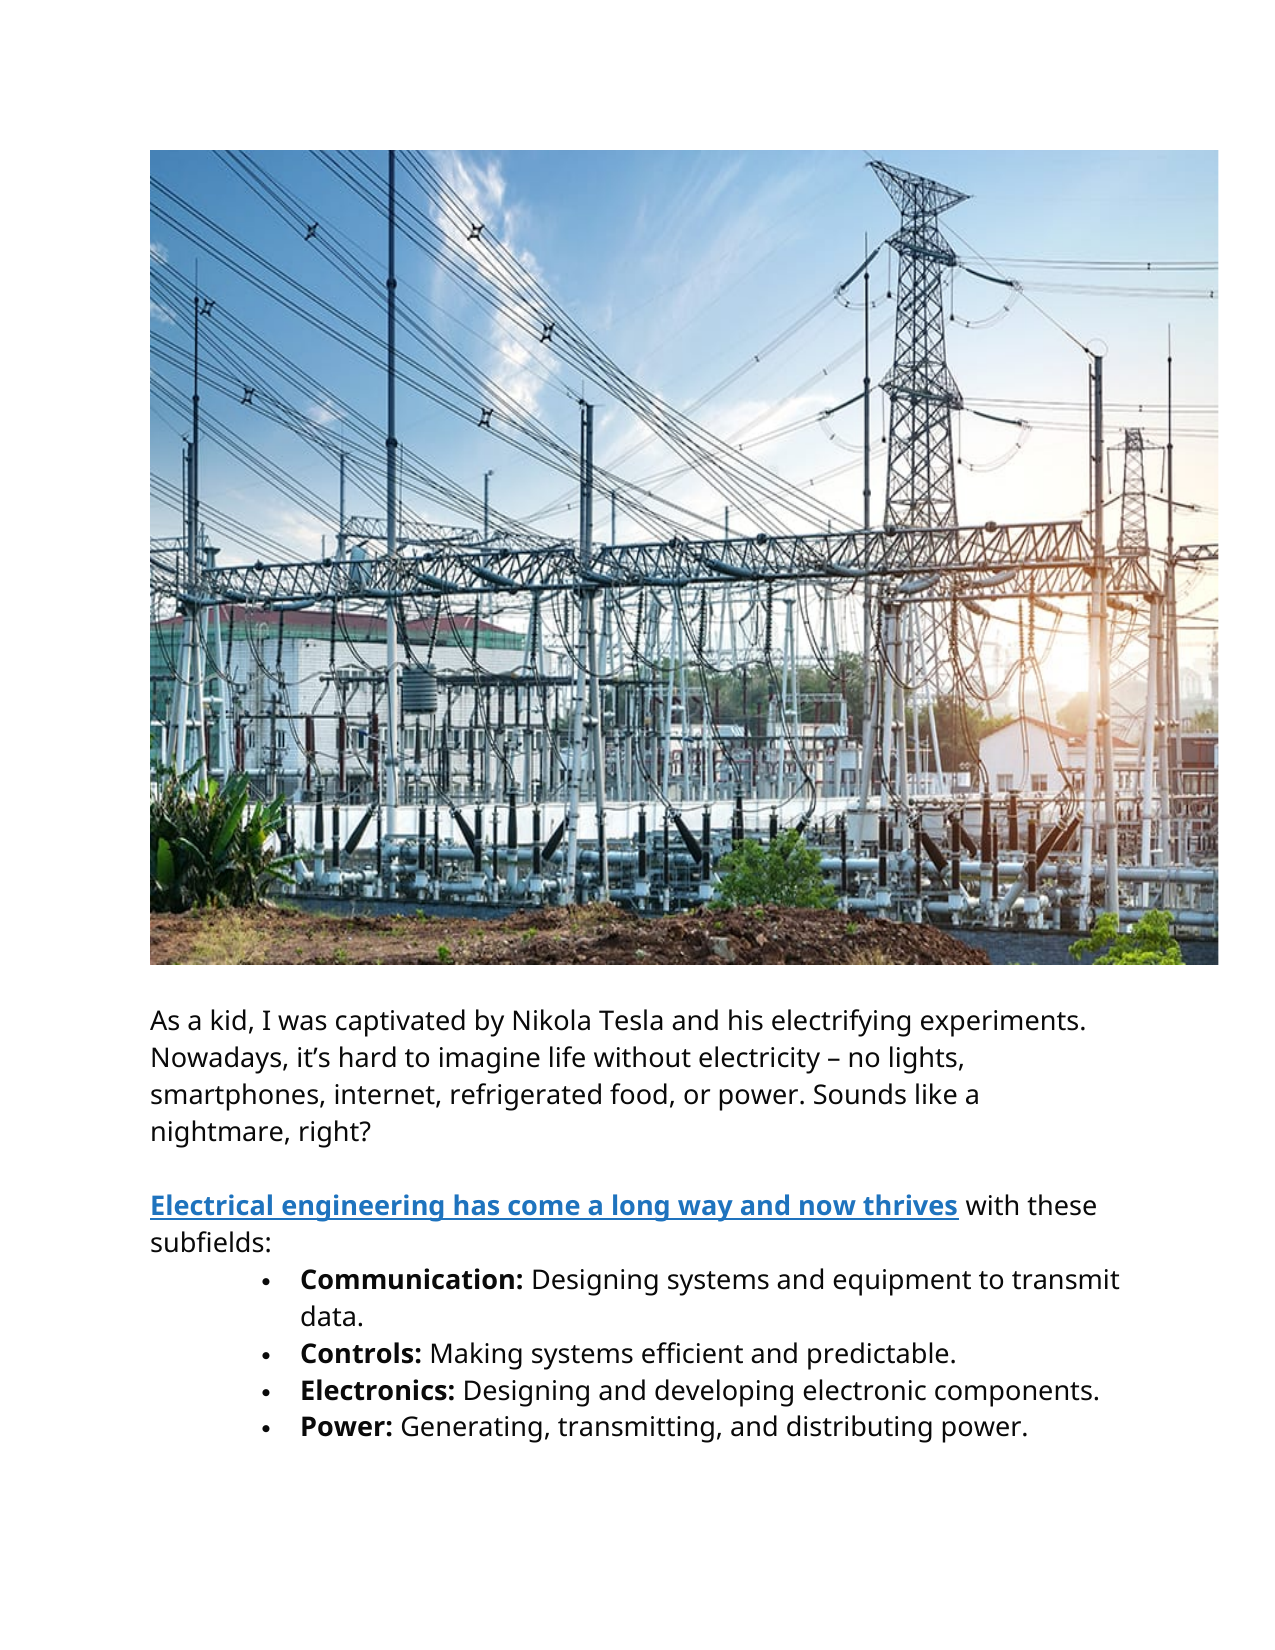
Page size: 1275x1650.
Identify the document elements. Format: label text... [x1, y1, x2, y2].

list Electronics: Designing and developing electronic components. [262, 1371, 1125, 1408]
text Electrical engineering has come a long way and now thrives with these subfields: [150, 1187, 1125, 1260]
picture [150, 150, 1219, 965]
text As a kid, I was captivated by Nikola Tesla and his electrifying experiments. Nowadays, it’s hard to imagine life without electricity – no lights, smartphones, internet, refrigerated food, or power. Sounds like a nightmare, right? [150, 1002, 1125, 1149]
list Communication: Designing systems and equipment to transmit data. [262, 1260, 1125, 1334]
list Power: Generating, transmitting, and distributing power. [262, 1408, 1125, 1445]
list Controls: Making systems efficient and predictable. [262, 1334, 1125, 1371]
